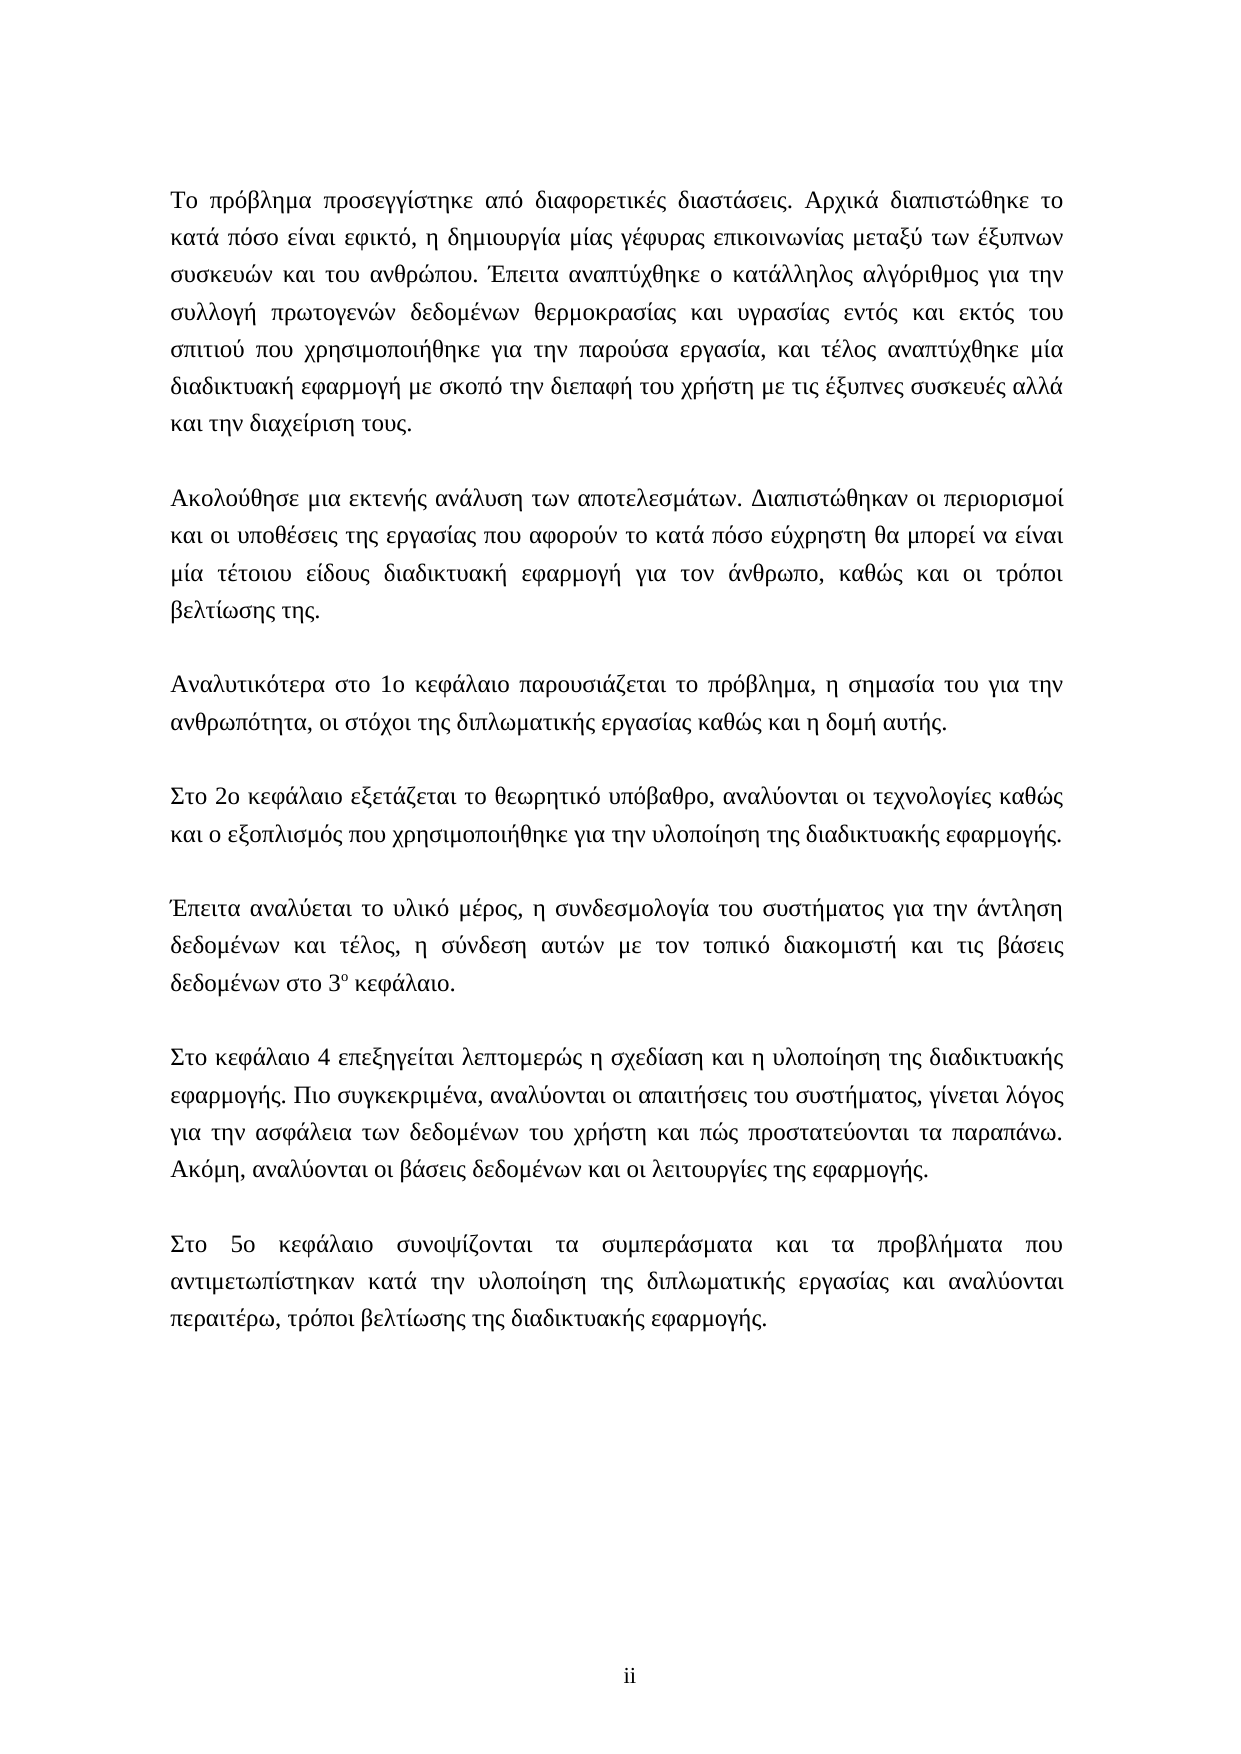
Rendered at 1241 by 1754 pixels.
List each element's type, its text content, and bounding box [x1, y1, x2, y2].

text Το πρόβλημα προσεγγίστηκε από διαφορετικές διαστάσεις. Αρχικά διαπιστώθηκε το κατά πόσο είναι εφικτό, η δημιουργία μίας γέφυρας επικοινωνίας μεταξύ των έξυπνων συσκευών και του ανθρώπου. Έπειτα αναπτύχθηκε ο κατάλληλος αλγόριθμος για την συλλογή πρωτογενών δεδομένων θερμοκρασίας και υγρασίας εντός και εκτός του σπιτιού που χρησιμοποιήθηκε για την παρούσα εργασία, και τέλος αναπτύχθηκε μία διαδικτυακή εφαρμογή με σκοπό την διεπαφή του χρήστη με τις έξυπνες συσκευές αλλά και την διαχείριση τους. [170, 185, 1064, 437]
text Στο κεφάλαιο 4 επεξηγείται λεπτομερώς η σχεδίαση και η υλοποίηση της διαδικτυακής εφαρμογής. Πιο συγκεκριμένα, αναλύονται οι απαιτήσεις του συστήματος, γίνεται λόγος για την ασφάλεια των δεδομένων του χρήστη και πώς προστατεύονται τα παραπάνω. Ακόμη, αναλύονται οι βάσεις δεδομένων και οι λειτουργίες της εφαρμογής. [170, 1042, 1064, 1183]
text Ακολούθησε μια εκτενής ανάλυση των αποτελεσμάτων. Διαπιστώθηκαν οι περιορισμοί και οι υποθέσεις της εργασίας που αφορούν το κατά πόσο εύχρηστη θα μπορεί να είναι μία τέτοιου είδους διαδικτυακή εφαρμογή για τον άνθρωπο, καθώς και οι τρόποι βελτίωσης της. [170, 483, 1064, 624]
text Στο 2ο κεφάλαιο εξετάζεται το θεωρητικό υπόβαθρο, αναλύονται οι τεχνολογίες καθώς και ο εξοπλισμός που χρησιμοποιήθηκε για την υλοποίηση της διαδικτυακής εφαρμογής. [170, 781, 1064, 847]
text Αναλυτικότερα στο 1ο κεφάλαιο παρουσιάζεται το πρόβλημα, η σημασία του για την ανθρωπότητα, οι στόχοι της διπλωματικής εργασίας καθώς και η δομή αυτής. [170, 669, 1064, 736]
text Στο 5ο κεφάλαιο συνοψίζονται τα συμπεράσματα και τα προβλήματα που αντιμετωπίστηκαν κατά την υλοποίηση της διπλωματικής εργασίας και αναλύονται περαιτέρω, τρόποι βελτίωσης της διαδικτυακής εφαρμογής. [170, 1229, 1064, 1332]
text Έπειτα αναλύεται το υλικό μέρος, η συνδεσμολογία του συστήματος για την άντληση δεδομένων και τέλος, η σύνδεση αυτών με τον τοπικό διακομιστή και τις βάσεις δεδομένων στο 3ο κεφάλαιο. [170, 893, 1064, 997]
